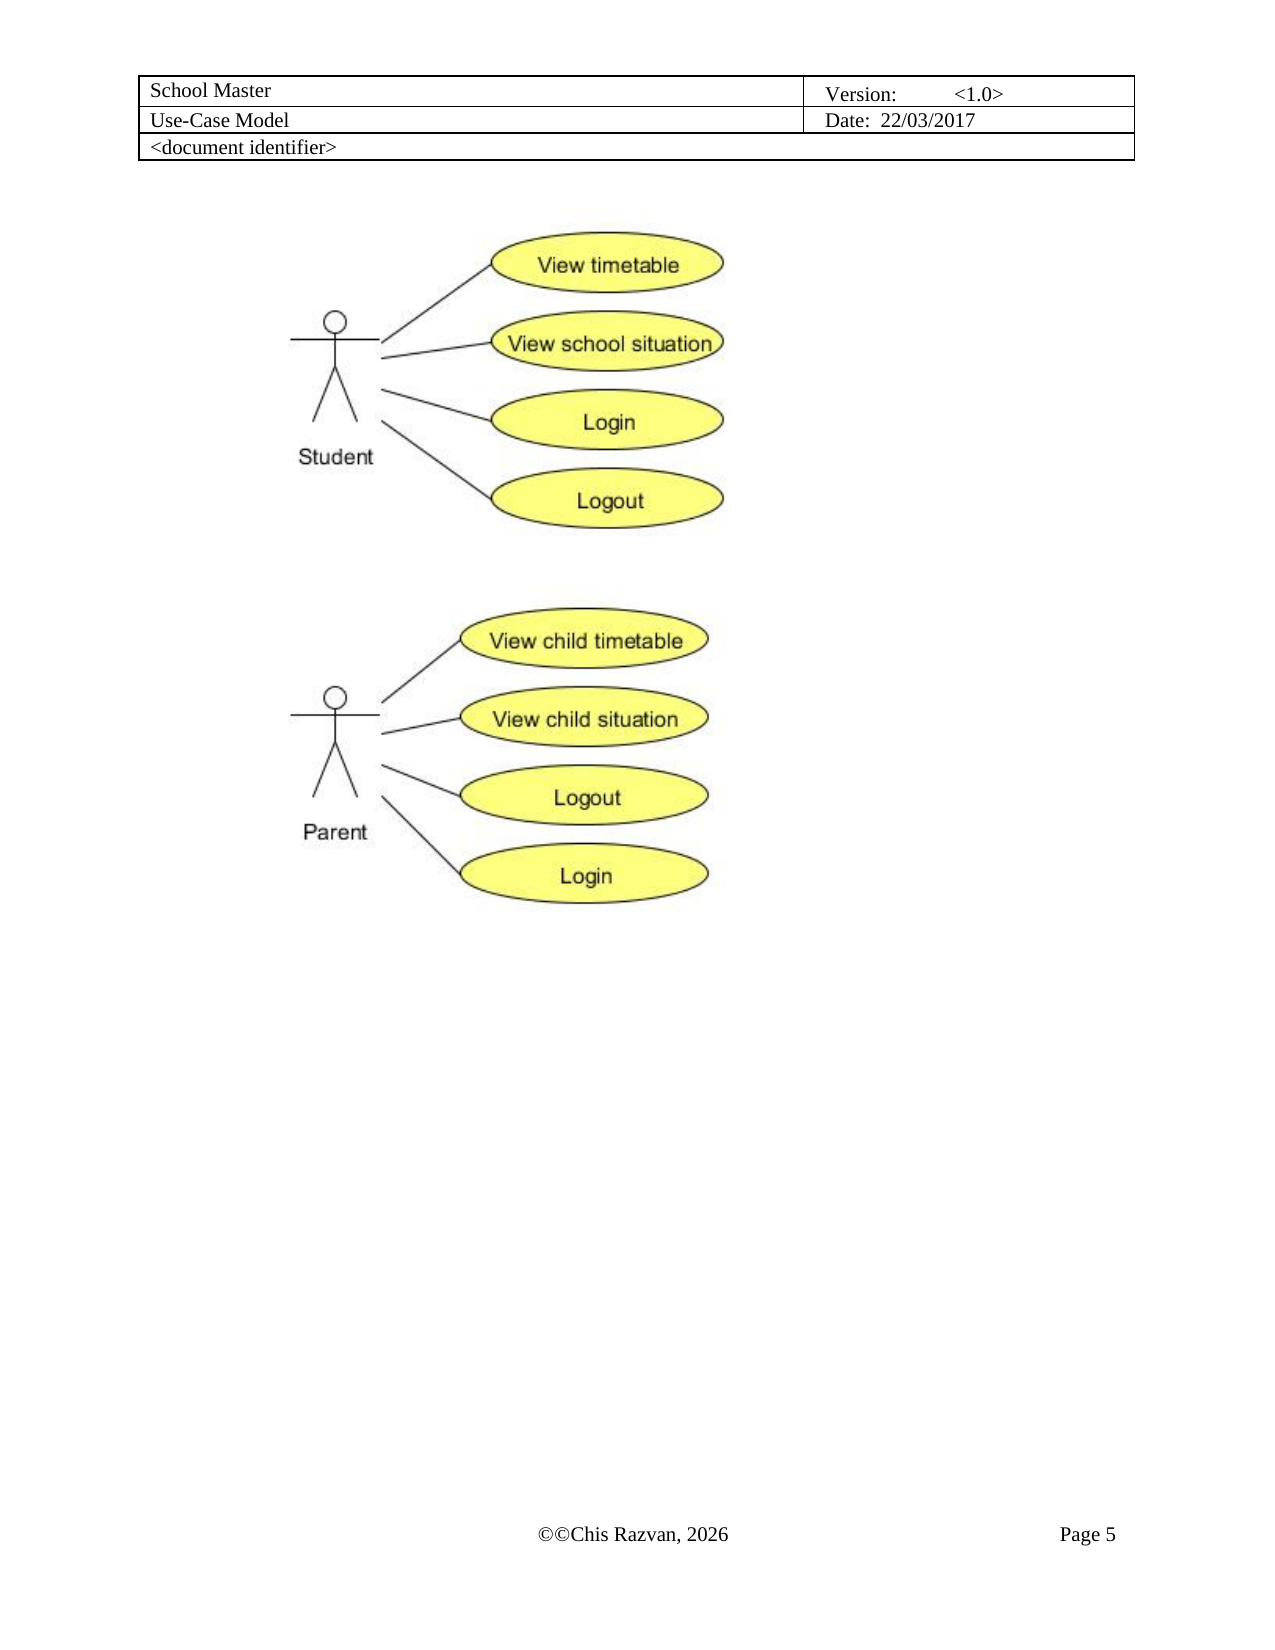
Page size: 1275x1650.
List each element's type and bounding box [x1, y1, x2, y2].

picture [225, 185, 757, 937]
